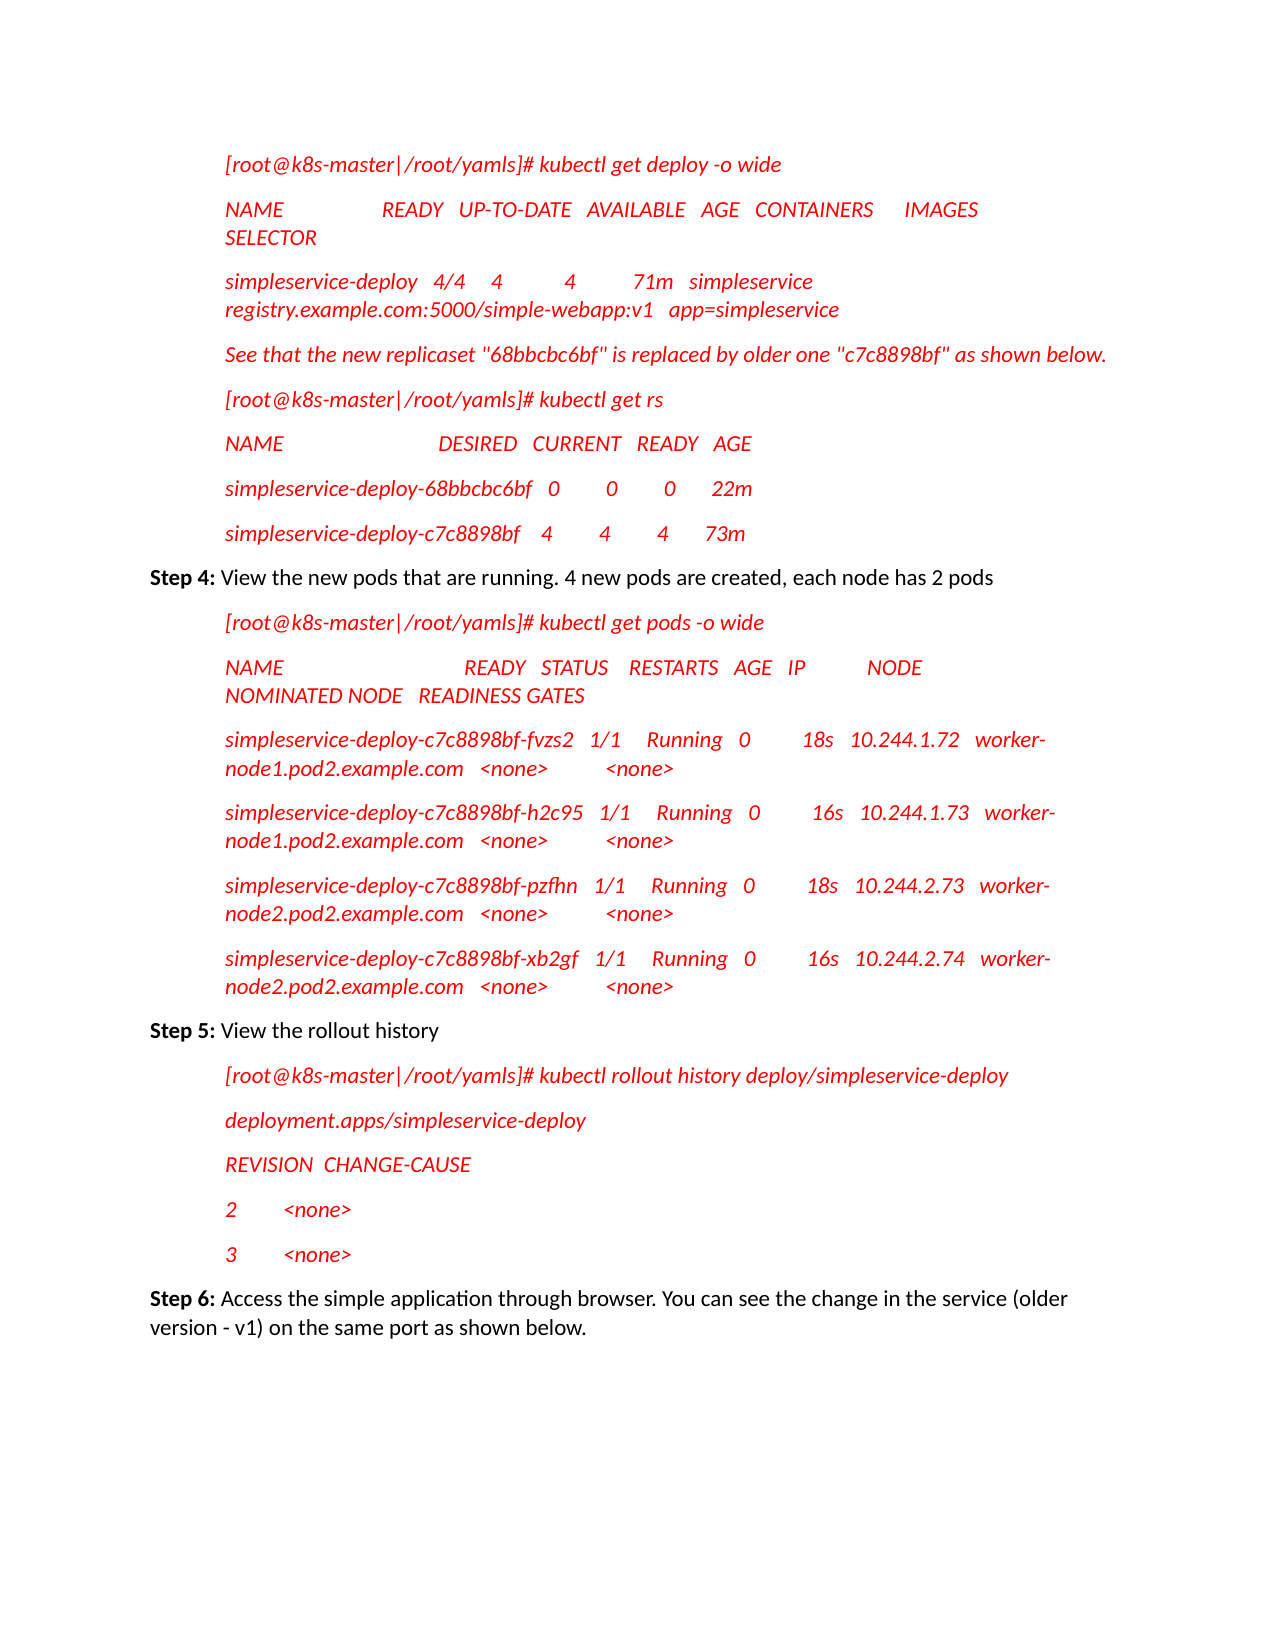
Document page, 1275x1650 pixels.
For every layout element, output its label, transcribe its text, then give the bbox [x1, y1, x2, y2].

text simpleservice-deploy-c7c8898bf 4 4 4 73m [225, 519, 1125, 547]
text simpleservice-deploy-c7c8898bf-xb2gf 1/1 Running 0 16s 10.244.2.74 worker-node2.pod2.example.com <none> <none> [225, 944, 1125, 1000]
text NAME DESIRED CURRENT READY AGE [225, 429, 1125, 457]
text simpleservice-deploy-c7c8898bf-fvzs2 1/1 Running 0 18s 10.244.1.72 worker-node1.pod2.example.com <none> <none> [225, 726, 1125, 782]
text simpleservice-deploy-c7c8898bf-pzfhn 1/1 Running 0 18s 10.244.2.73 worker-node2.pod2.example.com <none> <none> [225, 871, 1125, 927]
text simpleservice-deploy-c7c8898bf-h2c95 1/1 Running 0 16s 10.244.1.73 worker-node1.pod2.example.com <none> <none> [225, 798, 1125, 854]
text Step 4: View the new pods that are running. 4 new pods are created, each node has 2 pods [150, 563, 1125, 592]
text NAME READY UP-TO-DATE AVAILABLE AGE CONTAINERS IMAGES SELECTOR [225, 195, 1125, 251]
text [root@k8s-master|/root/yamls]# kubectl get rs [150, 385, 1125, 413]
text [root@k8s-master|/root/yamls]# kubectl rollout history deploy/simpleservice-deploy [225, 1061, 1125, 1089]
text NAME READY STATUS RESTARTS AGE IP NODE NOMINATED NODE READINESS GATES [225, 653, 1125, 709]
text See that the new replicaset "68bbcbc6bf" is replaced by older one "c7c8898bf" as shown below. [150, 340, 1125, 368]
text 3 <none> [225, 1240, 1125, 1268]
text 2 <none> [225, 1195, 1125, 1223]
text REVISION CHANGE-CAUSE [225, 1151, 1125, 1178]
text [root@k8s-master|/root/yamls]# kubectl get pods -o wide [150, 608, 1125, 636]
text [root@k8s-master|/root/yamls]# kubectl get deploy -o wide [225, 150, 1125, 178]
text simpleservice-deploy 4/4 4 4 71m simpleservice registry.example.com:5000/simple-webapp:v1 app=simpleservice [225, 267, 1125, 323]
text deployment.apps/simpleservice-deploy [225, 1106, 1125, 1134]
text Step 5: View the rollout history [150, 1016, 1125, 1044]
text Step 6: Access the simple application through browser. You can see the change in the service (older version - v1) on the same port as shown below. [150, 1284, 1125, 1341]
text simpleservice-deploy-68bbcbc6bf 0 0 0 22m [225, 474, 1125, 502]
